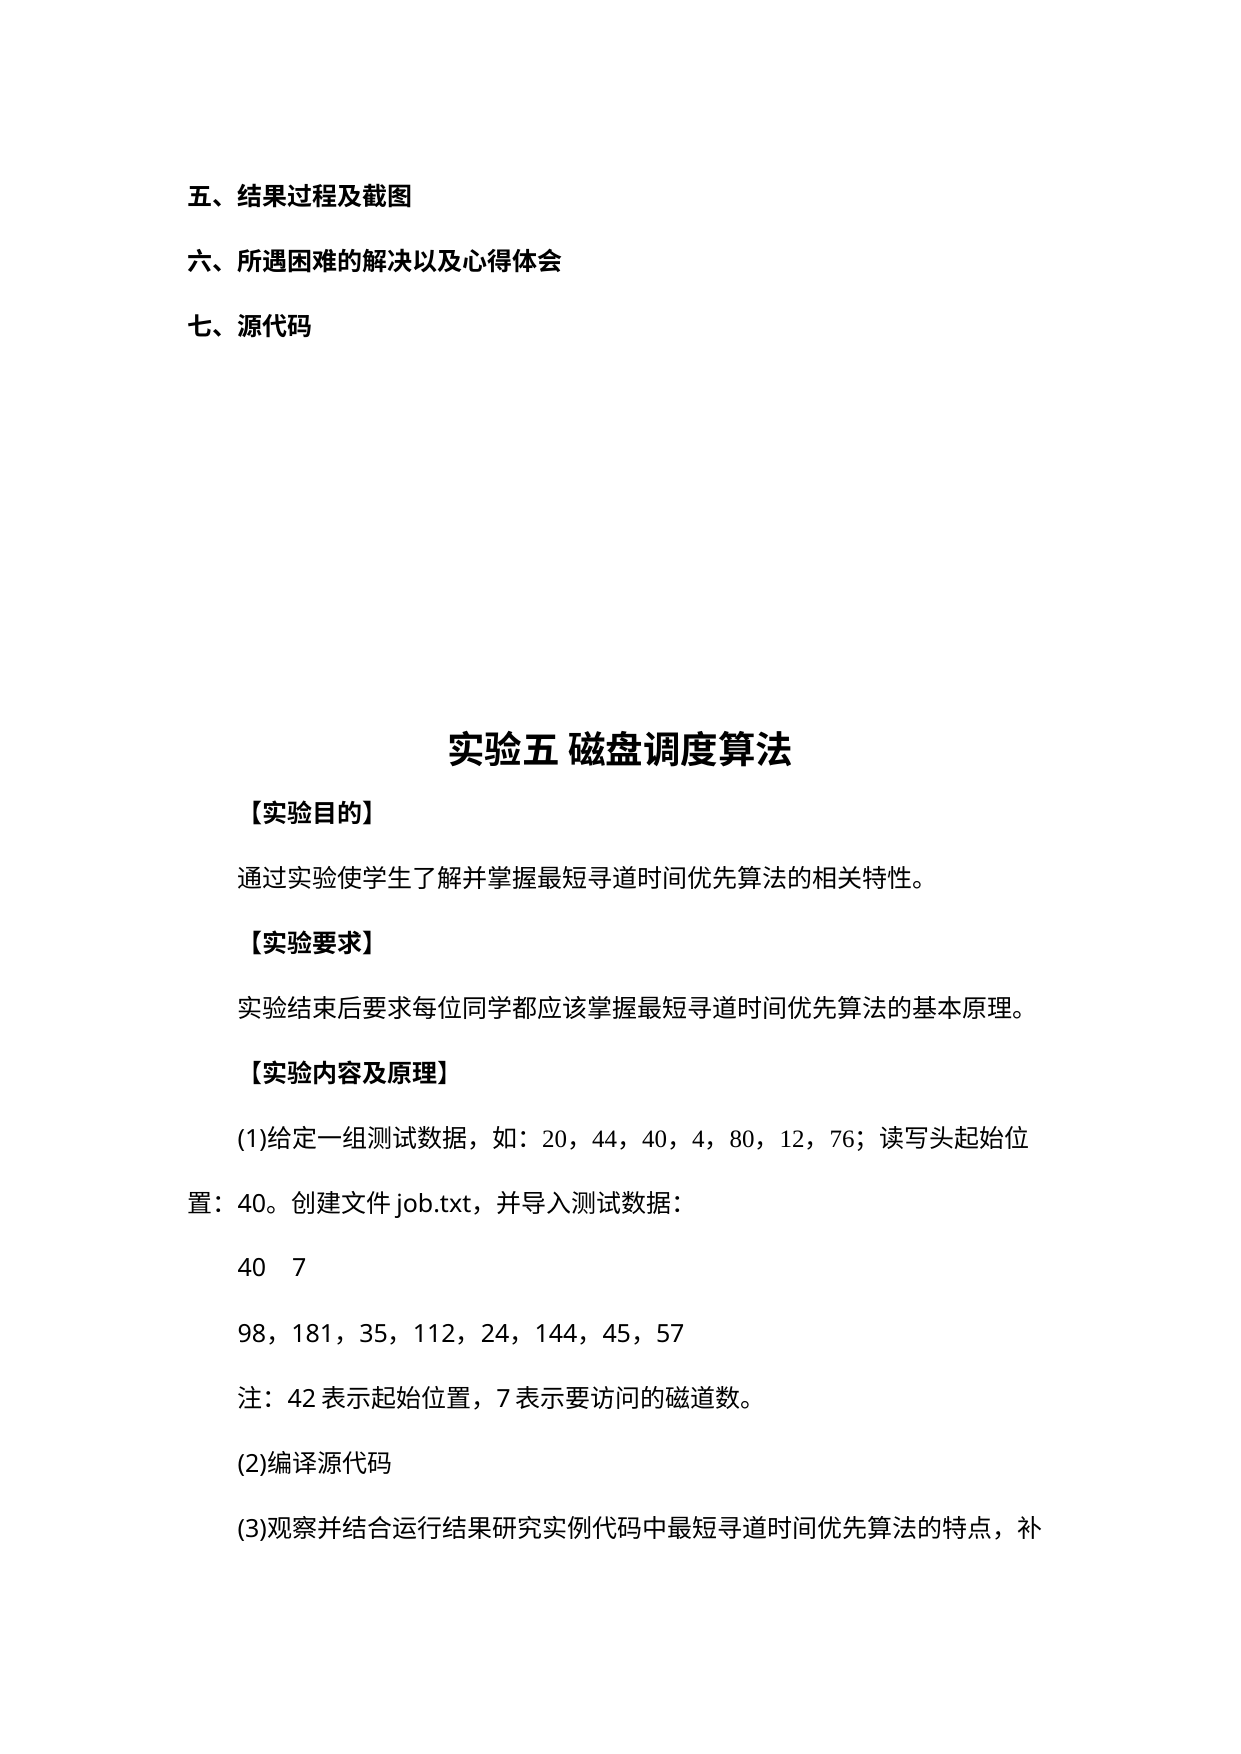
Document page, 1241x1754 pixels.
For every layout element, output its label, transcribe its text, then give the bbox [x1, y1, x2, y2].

text 五、结果过程及截图 [187, 162, 1053, 227]
text 【实验要求】 [187, 909, 1053, 974]
text 【实验目的】 [187, 779, 1053, 844]
text 实验五 磁盘调度算法 [187, 714, 1053, 779]
list 实验结束后要求每位同学都应该掌握最短寻道时间优先算法的基本原理。 [237, 974, 1053, 1039]
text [187, 1494, 1053, 1559]
text (2)编译源代码 [187, 1429, 1053, 1494]
text 六、所遇困难的解决以及心得体会 [187, 227, 1053, 292]
text (1)给定一组测试数据，如：20，44，40，4，80，12，76；读写头起始位置：40。创建文件job.txt，并导入测试数据： [187, 1104, 1053, 1234]
text 【实验内容及原理】 [187, 1039, 1053, 1104]
text 98，181，35，112，24，144，45，57 [187, 1299, 1053, 1364]
text 通过实验使学生了解并掌握最短寻道时间优先算法的相关特性。 [187, 844, 1053, 909]
text 注：42表示起始位置，7表示要访问的磁道数。 [187, 1364, 1053, 1429]
text 40 7 [187, 1234, 1053, 1299]
text 七、源代码 [187, 292, 1053, 357]
